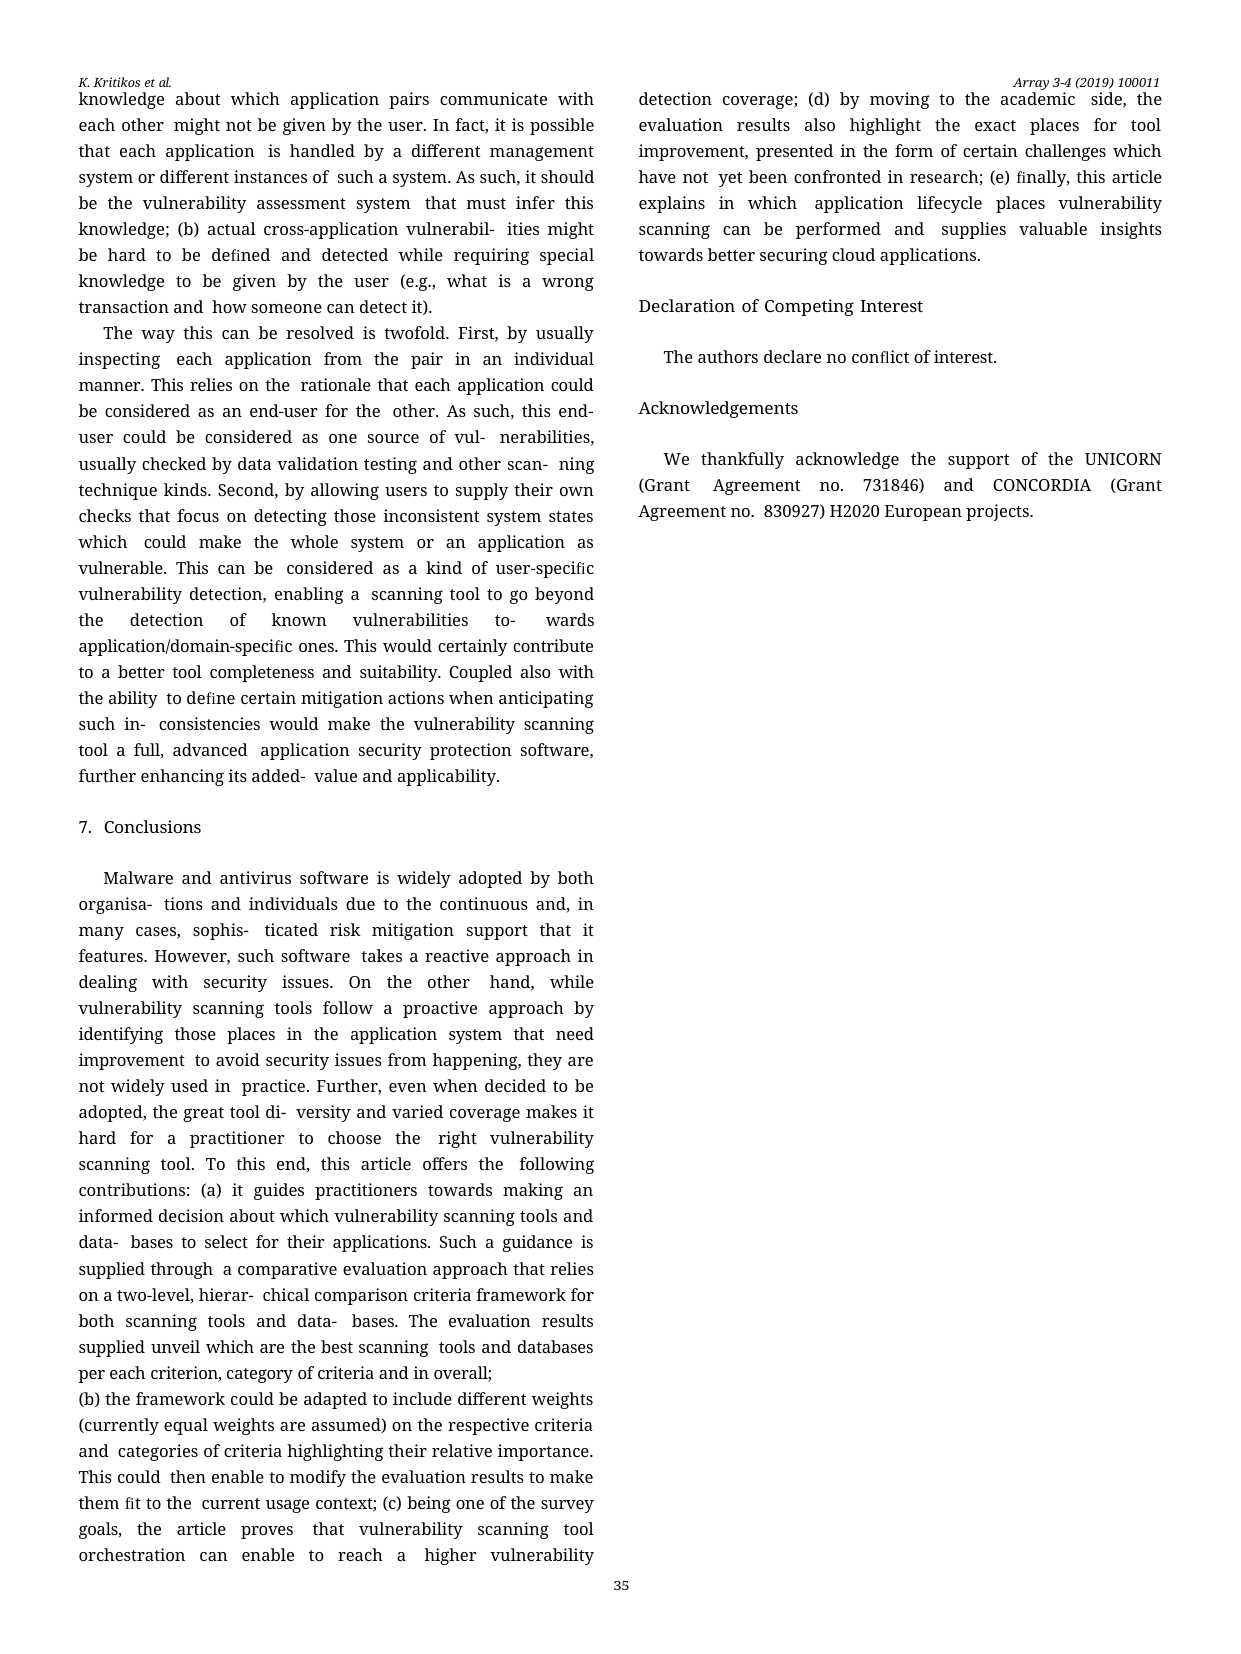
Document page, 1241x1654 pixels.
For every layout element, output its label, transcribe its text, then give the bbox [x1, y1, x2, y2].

text Malware and antivirus software is widely adopted by both organisa- tions and individuals due to the continuous and, in many cases, sophis- ticated risk mitigation support that it features. However, such software takes a reactive approach in dealing with security issues. On the other hand, while vulnerability scanning tools follow a proactive approach by identifying those places in the application system that need improvement to avoid security issues from happening, they are not widely used in practice. Further, even when decided to be adopted, the great tool di- versity and varied coverage makes it hard for a practitioner to choose the right vulnerability scanning tool. To this end, this article offers the following contributions: (a) it guides practitioners towards making an informed decision about which vulnerability scanning tools and data- bases to select for their applications. Such a guidance is supplied through a comparative evaluation approach that relies on a two-level, hierar- chical comparison criteria framework for both scanning tools and data- bases. The evaluation results supplied unveil which are the best scanning tools and databases per each criterion, category of criteria and in overall; [78, 866, 594, 1384]
text We thankfully acknowledge the support of the UNICORN (Grant Agreement no. 731846) and CONCORDIA (Grant Agreement no. 830927) H2020 European projects. [638, 448, 1162, 523]
text (b) the framework could be adapted to include different weights (currently equal weights are assumed) on the respective criteria and categories of criteria highlighting their relative importance. This could then enable to modify the evaluation results to make them fit to the current usage context; (c) being one of the survey goals, the article proves that vulnerability scanning tool orchestration can enable to reach a higher vulnerability detection coverage; (d) by moving to the academic side, the evaluation results also highlight the exact places for tool improvement, presented in the form of certain challenges which have not yet been confronted in research; (e) finally, this article explains in which application lifecycle places vulnerability scanning can be performed and supplies valuable insights towards better securing cloud applications. [78, 1388, 594, 1567]
list Conclusions [78, 815, 606, 838]
text Acknowledgements [638, 397, 1173, 419]
text The way this can be resolved is twofold. First, by usually inspecting each application from the pair in an individual manner. This relies on the rationale that each application could be considered as an end-user for the other. As such, this end-user could be considered as one source of vul- nerabilities, usually checked by data validation testing and other scan- ning technique kinds. Second, by allowing users to supply their own checks that focus on detecting those inconsistent system states which could make the whole system or an application as vulnerable. This can be considered as a kind of user-specific vulnerability detection, enabling a scanning tool to go beyond the detection of known vulnerabilities to- wards application/domain-specific ones. This would certainly contribute to a better tool completeness and suitability. Coupled also with the ability to define certain mitigation actions when anticipating such in- consistencies would make the vulnerability scanning tool a full, advanced application security protection software, further enhancing its added- value and applicability. [78, 322, 594, 787]
text The authors declare no conflict of interest. [663, 346, 1173, 368]
text (b) the framework could be adapted to include different weights (currently equal weights are assumed) on the respective criteria and categories of criteria highlighting their relative importance. This could then enable to modify the evaluation results to make them fit to the current usage context; (c) being one of the survey goals, the article proves that vulnerability scanning tool orchestration can enable to reach a higher vulnerability detection coverage; (d) by moving to the academic side, the evaluation results also highlight the exact places for tool improvement, presented in the form of certain challenges which have not yet been confronted in research; (e) finally, this article explains in which application lifecycle places vulnerability scanning can be performed and supplies valuable insights towards better securing cloud applications. [638, 87, 1162, 266]
text knowledge about which application pairs communicate with each other might not be given by the user. In fact, it is possible that each application is handled by a different management system or different instances of such a system. As such, it should be the vulnerability assessment system that must infer this knowledge; (b) actual cross-application vulnerabil- ities might be hard to be defined and detected while requiring special knowledge to be given by the user (e.g., what is a wrong transaction and how someone can detect it). [78, 87, 594, 318]
text Declaration of Competing Interest [638, 295, 1173, 317]
